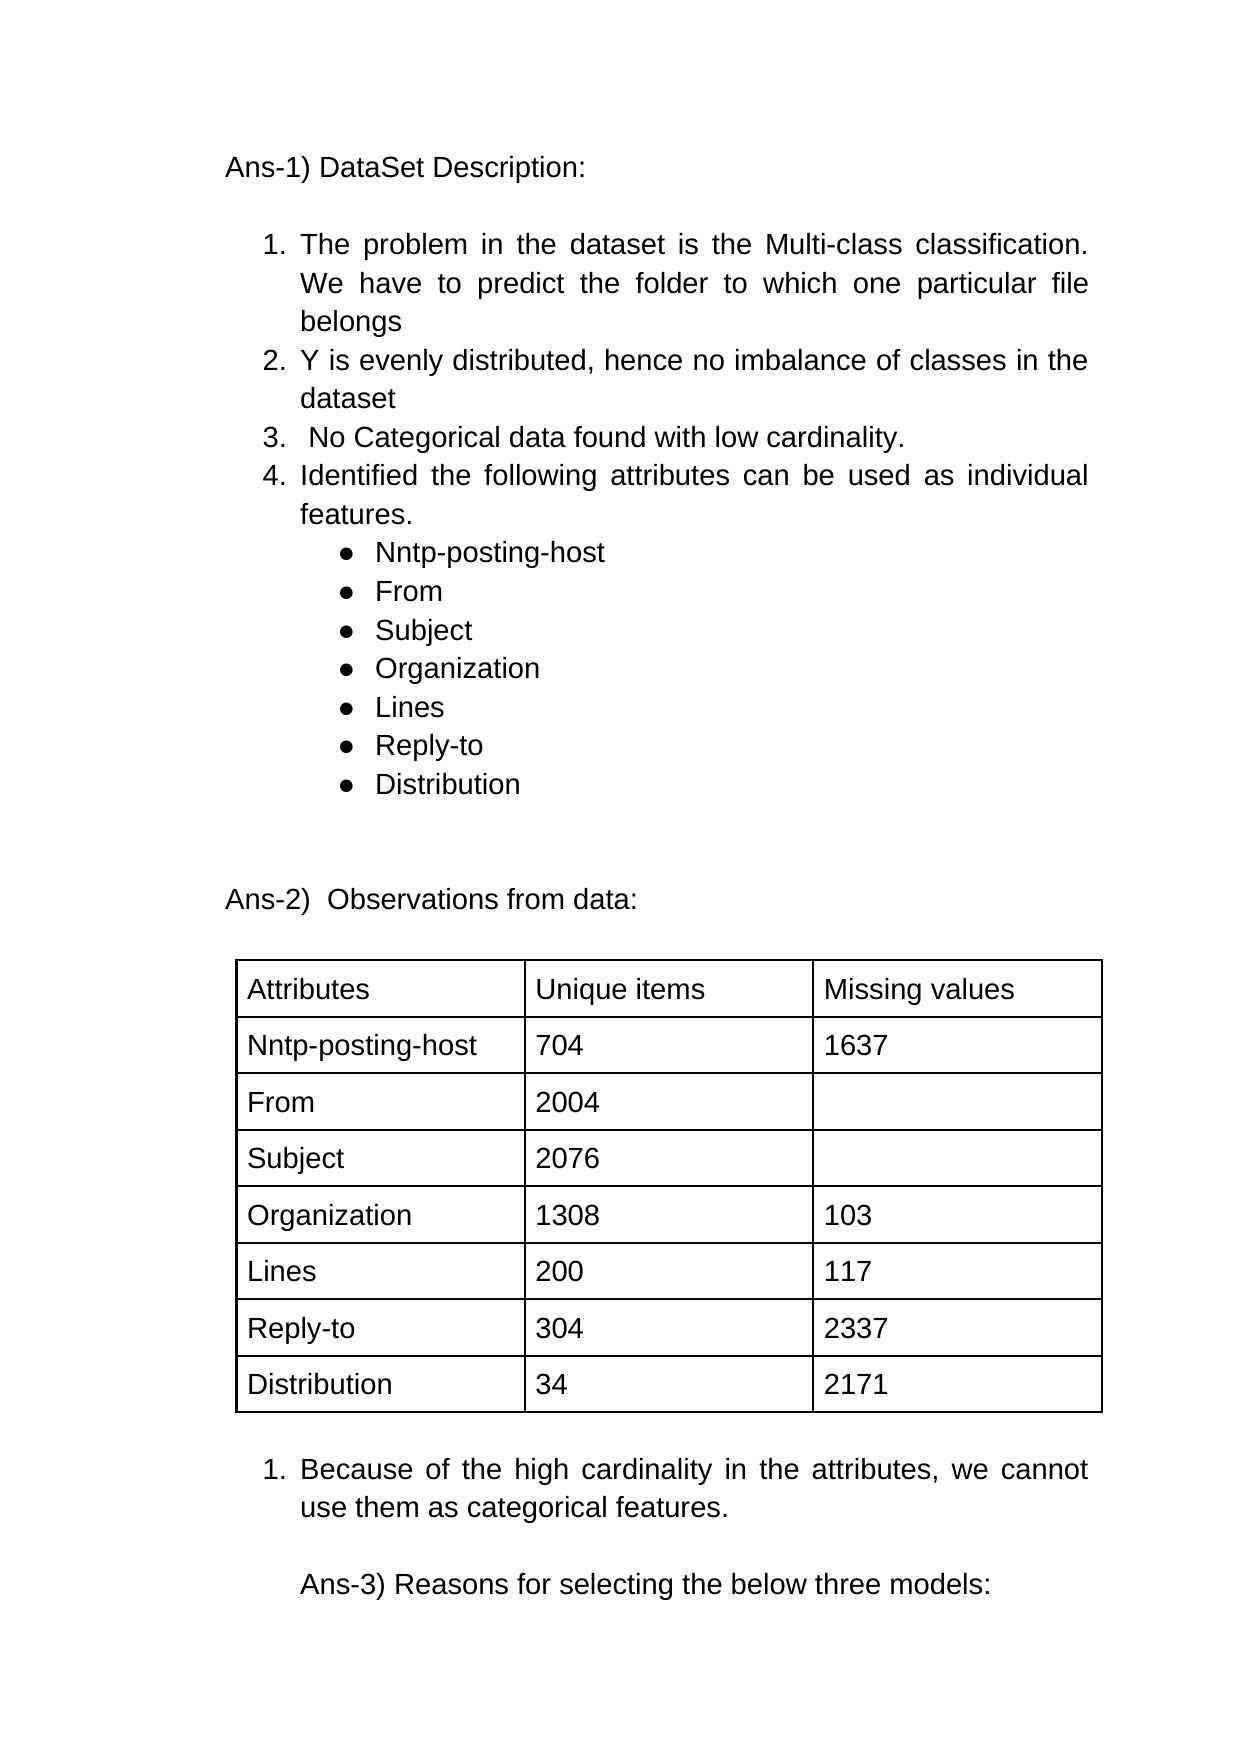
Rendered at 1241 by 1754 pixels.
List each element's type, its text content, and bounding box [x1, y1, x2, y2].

list The problem in the dataset is the Multi-class classification. We have to predict the folder to which one particular file belongs [262, 227, 1090, 338]
table_cell 2171 [814, 1357, 1101, 1411]
table_cell 117 [814, 1244, 1101, 1298]
table_cell 103 [814, 1187, 1101, 1242]
list Distribution [337, 767, 1090, 800]
list Organization [337, 651, 1090, 684]
list Because of the high cardinality in the attributes, we cannot use them as categorical features. [262, 1452, 1090, 1524]
table_cell 704 [526, 1018, 812, 1072]
table_cell 1308 [526, 1187, 812, 1242]
table_cell Organization [238, 1187, 524, 1242]
table_cell 34 [526, 1357, 812, 1411]
list From [337, 574, 1090, 607]
text Ans-1) DataSet Description: [225, 150, 1090, 183]
text Ans-2) Observations from data: [225, 882, 1090, 916]
table_cell Lines [238, 1244, 524, 1298]
table_cell Distribution [238, 1357, 524, 1411]
text Ans-3) Reasons for selecting the below three models: [300, 1567, 1090, 1601]
table_cell 2337 [814, 1300, 1101, 1354]
table_cell 1637 [814, 1018, 1101, 1072]
table_header Unique items [526, 961, 812, 1016]
table_cell Nntp-posting-host [238, 1018, 524, 1072]
table_cell [814, 1074, 1101, 1129]
list Identified the following attributes can be used as individual features. [262, 458, 1090, 530]
table_cell 200 [526, 1244, 812, 1298]
table_header Missing values [814, 961, 1101, 1016]
table_cell 304 [526, 1300, 812, 1354]
list No Categorical data found with low cardinality. [262, 420, 1090, 453]
table_header Attributes [238, 961, 524, 1016]
table_cell Subject [238, 1131, 524, 1185]
list Y is evenly distributed, hence no imbalance of classes in the dataset [262, 343, 1090, 415]
list Reply-to [337, 728, 1090, 762]
table_cell From [238, 1074, 524, 1129]
table_cell 2076 [526, 1131, 812, 1185]
table_cell [814, 1131, 1101, 1185]
table_cell Reply-to [238, 1300, 524, 1354]
list Nntp-posting-host [337, 535, 1090, 569]
list Subject [337, 612, 1090, 646]
table_cell 2004 [526, 1074, 812, 1129]
list Lines [337, 689, 1090, 723]
